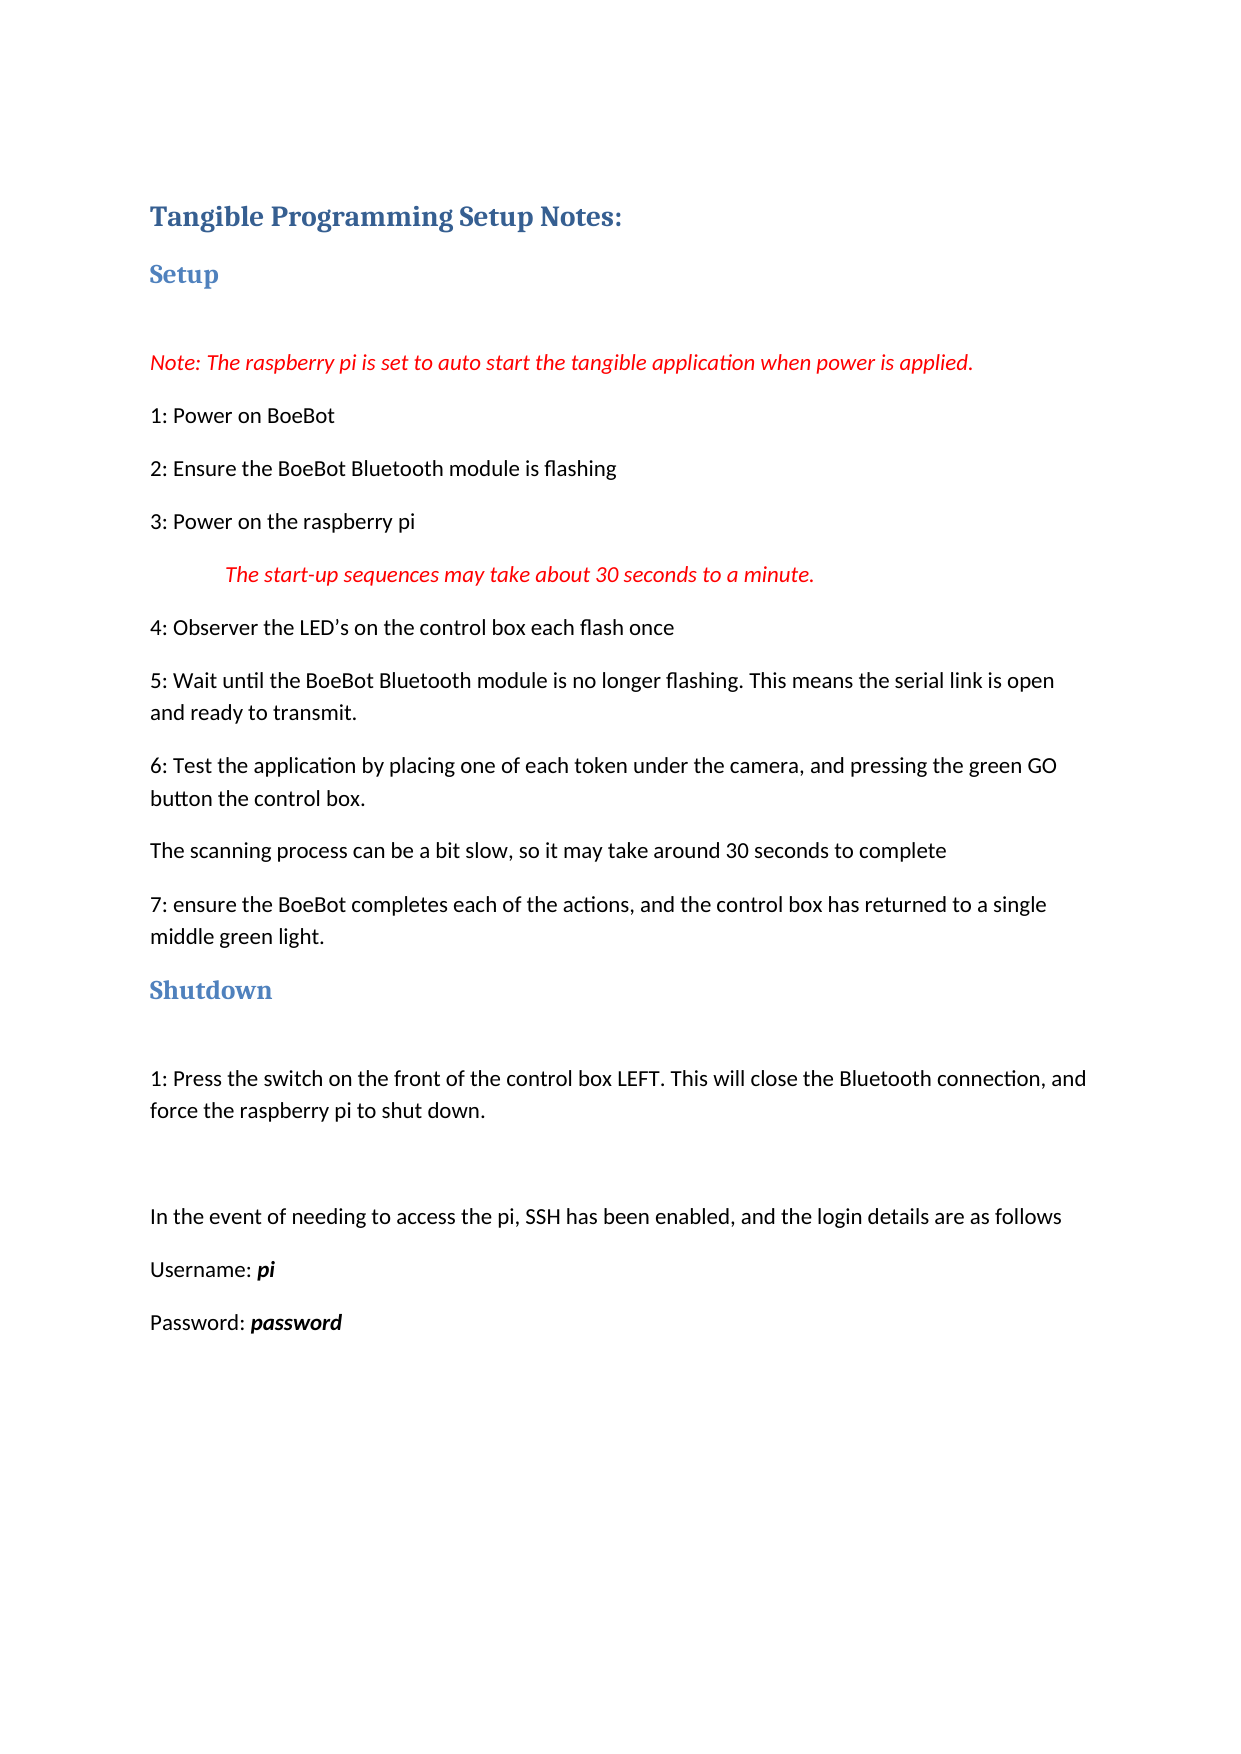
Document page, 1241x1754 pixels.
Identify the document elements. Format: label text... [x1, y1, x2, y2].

text In the event of needing to access the pi, SSH has been enabled, and the login details are as follows [150, 1202, 1090, 1230]
subtitle Shutdown [150, 975, 1090, 1006]
text 4: Observer the LED’s on the control box each flash once [150, 613, 1090, 641]
text 3: Power on the raspberry pi [150, 507, 1090, 535]
text Note: The raspberry pi is set to auto start the tangible application when power is applied. [150, 348, 1090, 376]
text 6: Test the application by placing one of each token under the camera, and pressing the green GO button the control box. [150, 751, 1090, 812]
subtitle Setup [150, 259, 1090, 291]
text The scanning process can be a bit slow, so it may take around 30 seconds to complete [150, 837, 1090, 865]
text 2: Ensure the BoeBot Bluetooth module is flashing [150, 454, 1090, 482]
text 1: Power on BoeBot [150, 401, 1090, 429]
text Username: pi [150, 1255, 1090, 1283]
text 1: Press the switch on the front of the control box LEFT. This will close the Bluetooth connection, and force the raspberry pi to shut down. [150, 1064, 1090, 1124]
text 7: ensure the BoeBot completes each of the actions, and the control box has returned to a single middle green light. [150, 890, 1090, 950]
text 5: Wait until the BoeBot Bluetooth module is no longer flashing. This means the serial link is open and ready to transmit. [150, 666, 1090, 726]
text Password: password [150, 1308, 1090, 1336]
text The start-up sequences may take about 30 seconds to a minute. [150, 560, 1090, 588]
subtitle Tangible Programming Setup Notes: [150, 200, 1090, 233]
